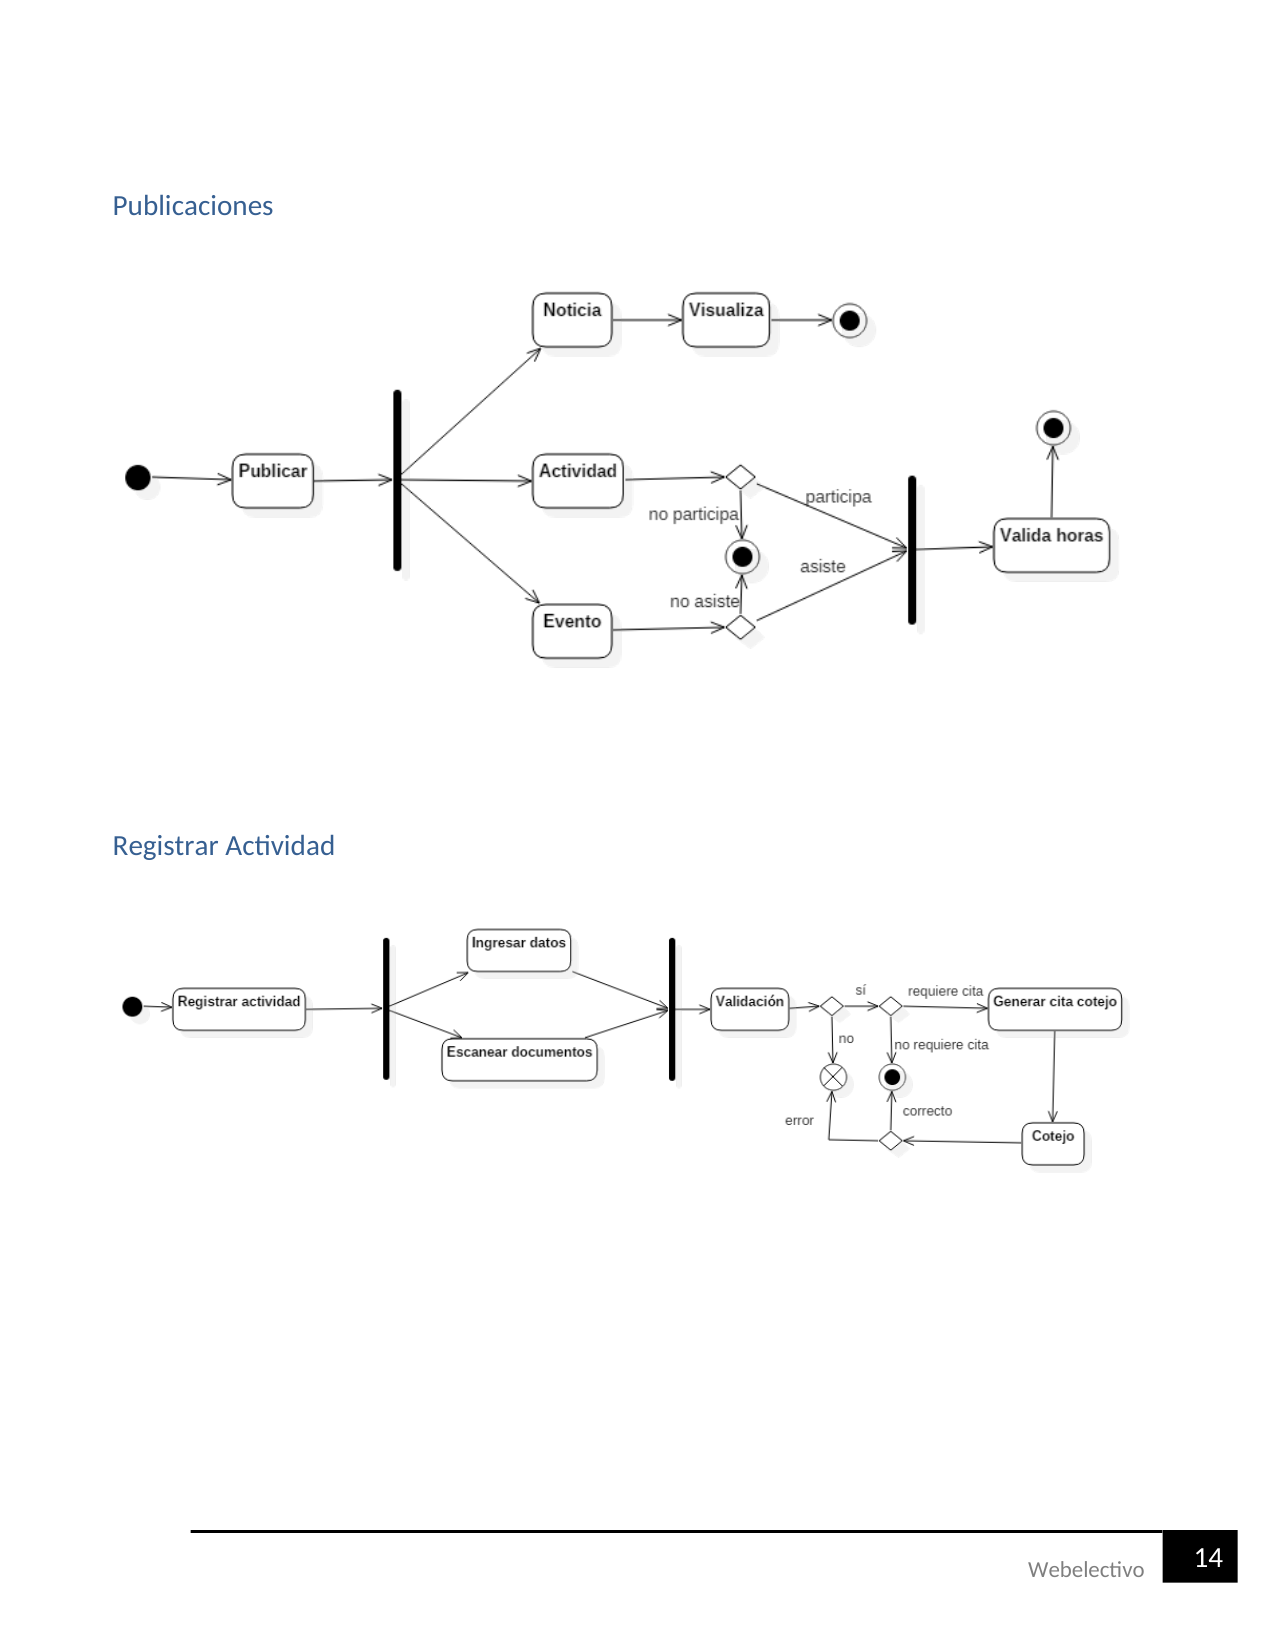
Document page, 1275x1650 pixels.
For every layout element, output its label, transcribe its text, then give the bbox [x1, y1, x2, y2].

picture [112, 280, 1163, 712]
picture [112, 919, 1163, 1207]
subtitle Publicaciones [112, 187, 1162, 223]
subtitle Registrar Actividad [112, 827, 1162, 862]
